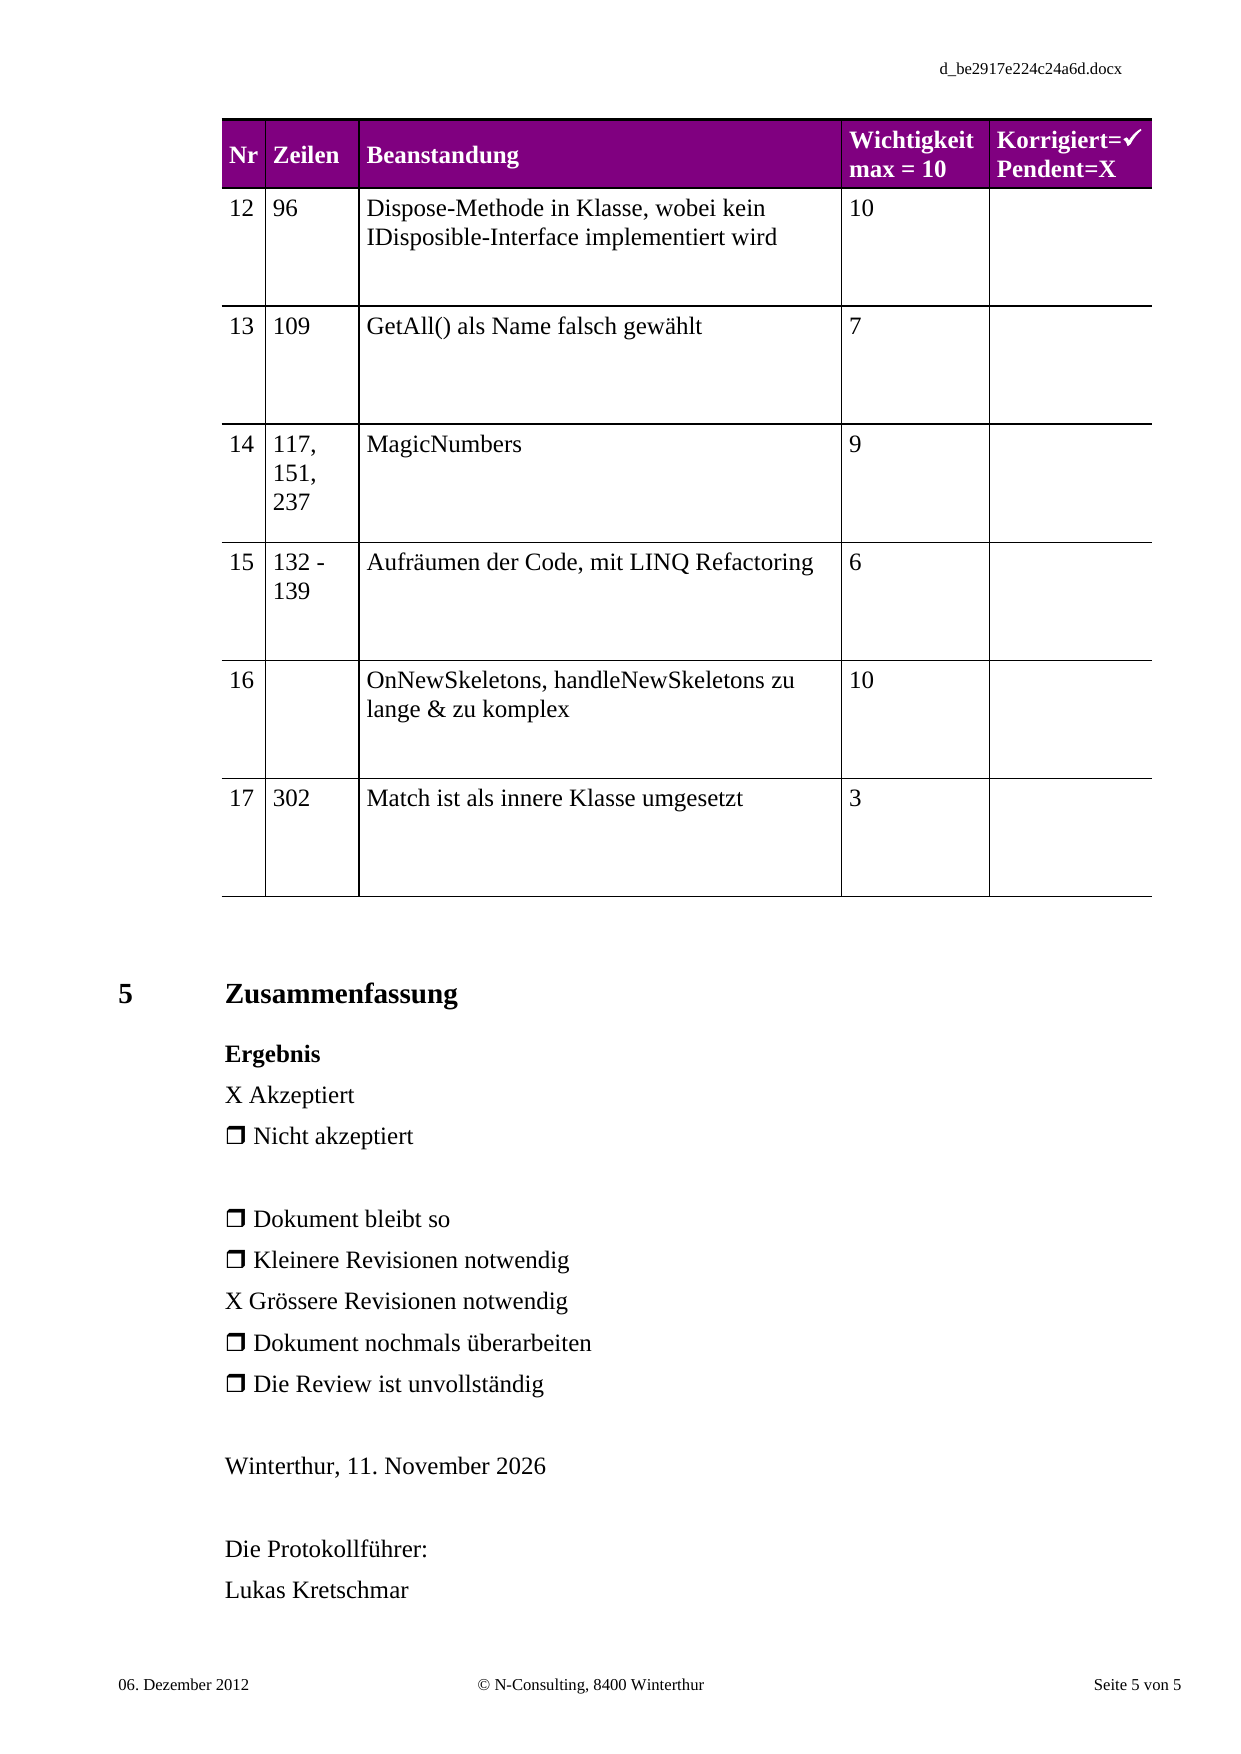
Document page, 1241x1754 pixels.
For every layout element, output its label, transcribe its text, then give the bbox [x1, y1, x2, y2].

table_cell GetAll() als Name falsch gewählt [360, 307, 841, 423]
text Zusammenfassung [118, 976, 1181, 1010]
table_cell [990, 307, 1152, 423]
text Nicht akzeptiert [224, 1121, 1181, 1150]
table_cell [990, 543, 1152, 659]
table_cell [266, 661, 358, 778]
table_cell 15 [222, 543, 265, 659]
table_cell 117, 151, 237 [266, 425, 358, 541]
table_cell [990, 425, 1152, 541]
text X Grössere Revisionen notwendig [224, 1286, 1181, 1315]
table_cell 17 [222, 779, 265, 896]
text Lukas Kretschmar [224, 1575, 1181, 1604]
text Winterthur, 6. Dezember 2012 [224, 1451, 1181, 1480]
table_cell MagicNumbers [360, 425, 841, 541]
text Kleinere Revisionen notwendig [224, 1245, 1181, 1274]
table_cell 7 [842, 307, 989, 423]
table_cell OnNewSkeletons, handleNewSkeletons zu lange & zu komplex [360, 661, 841, 778]
table_cell [990, 779, 1152, 896]
table_cell 132 - 139 [266, 543, 358, 659]
table_header Zeilen [266, 121, 358, 187]
table_cell 16 [222, 661, 265, 778]
text Ergebnis [224, 1039, 1181, 1068]
text X Akzeptiert [224, 1080, 1181, 1109]
table_cell Match ist als innere Klasse umgesetzt [360, 779, 841, 896]
table_cell 10 [842, 661, 989, 778]
table_header Beanstandung [360, 121, 841, 187]
table_header Korrigiert= Pendent=X [990, 121, 1152, 187]
table_cell 9 [842, 425, 989, 541]
table_cell 6 [842, 543, 989, 659]
table_cell [990, 189, 1152, 305]
table_cell 10 [842, 189, 989, 305]
table_cell 13 [222, 307, 265, 423]
text Die Protokollführer: [224, 1534, 1181, 1563]
table_header Wichtigkeit max = 10 [842, 121, 989, 187]
table_cell [990, 661, 1152, 778]
text Dokument nochmals überarbeiten [224, 1328, 1181, 1356]
table_cell 12 [222, 189, 265, 305]
table_cell 96 [266, 189, 358, 305]
table_cell 109 [266, 307, 358, 423]
table_header Nr [222, 121, 265, 187]
table_cell Dispose-Methode in Klasse, wobei kein IDisposible-Interface implementiert wird [360, 189, 841, 305]
table_cell 302 [266, 779, 358, 896]
text Die Review ist unvollständig [224, 1369, 1181, 1398]
table_cell 14 [222, 425, 265, 541]
text Dokument bleibt so [224, 1204, 1181, 1233]
table_cell Aufräumen der Code, mit LINQ Refactoring [360, 543, 841, 659]
table_cell 3 [842, 779, 989, 896]
